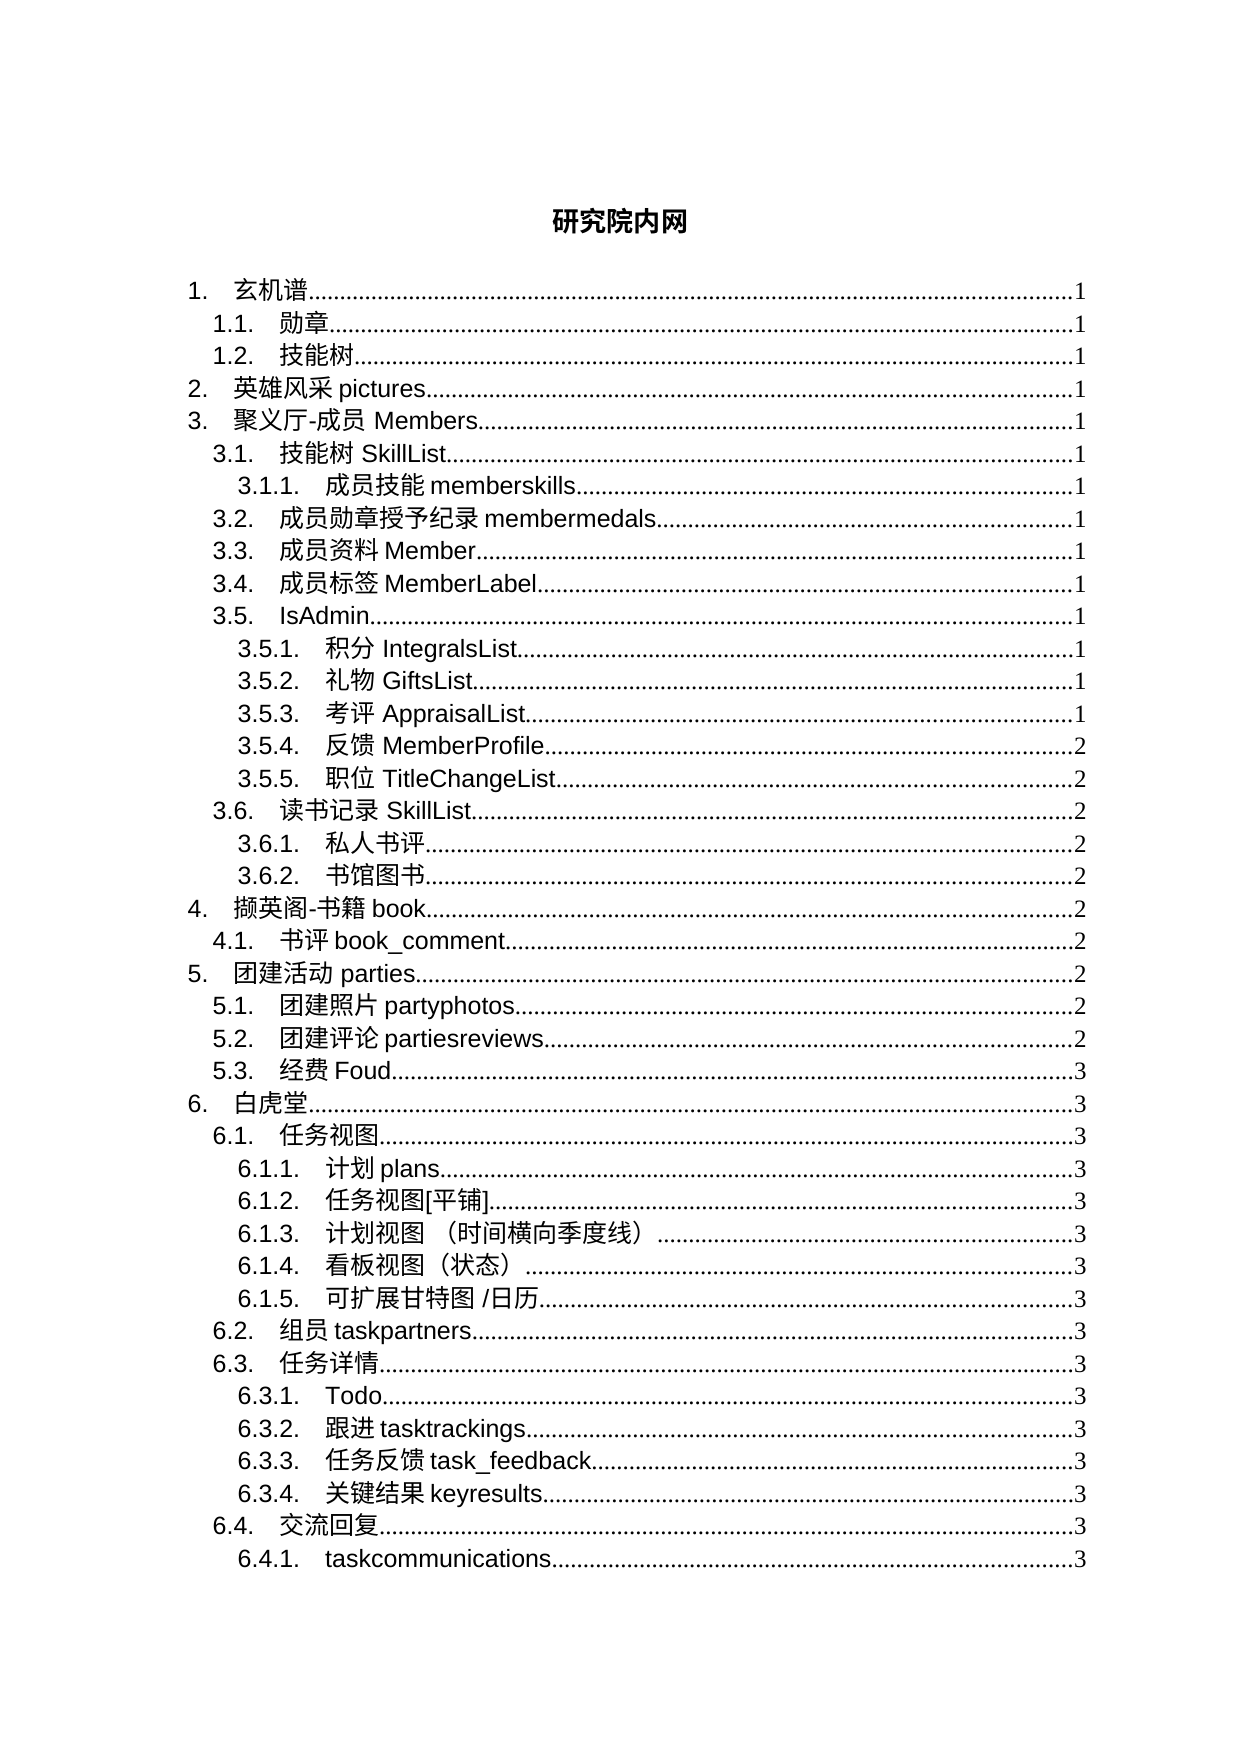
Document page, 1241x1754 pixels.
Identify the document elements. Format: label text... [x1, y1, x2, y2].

text 3.6.2. 书馆图书 2 [237, 859, 1053, 892]
text 3.6.1. 私人书评 2 [237, 827, 1053, 859]
text 3.1.1. 成员技能memberskills 1 [237, 469, 1053, 502]
text 6.3.2. 跟进tasktrackings 3 [237, 1412, 1053, 1444]
text 2. 英雄风采pictures 1 [187, 372, 1053, 404]
text 6.1. 任务视图 3 [212, 1119, 1053, 1152]
text 6. 白虎堂 3 [187, 1087, 1053, 1119]
text 3.5.1. 积分 IntegralsList 1 [237, 632, 1053, 664]
text 5.1. 团建照片partyphotos 2 [212, 989, 1053, 1022]
text 3.2. 成员勋章授予纪录membermedals 1 [212, 502, 1053, 534]
text 3.5.2. 礼物 GiftsList 1 [237, 664, 1053, 697]
title 研究院内网 [187, 187, 1053, 252]
text 3. 聚义厅-成员 Members 1 [187, 404, 1053, 437]
text 1.2. 技能树 1 [212, 339, 1053, 372]
text 5.3. 经费Foud 3 [212, 1054, 1053, 1087]
text 6.3.1. Todo 3 [237, 1379, 1053, 1412]
text 4. 撷英阁-书籍book 2 [187, 892, 1053, 924]
text 1.1. 勋章 1 [212, 307, 1053, 339]
text 3.5.4. 反馈 MemberProfile 2 [237, 729, 1053, 762]
text 6.1.2. 任务视图[平铺] 3 [237, 1184, 1053, 1217]
text 6.2. 组员taskpartners 3 [212, 1314, 1053, 1347]
text 4.1. 书评book_comment 2 [212, 924, 1053, 957]
text 3.5. IsAdmin 1 [212, 599, 1053, 632]
text 3.3. 成员资料Member 1 [212, 534, 1053, 567]
text 3.6. 读书记录 SkillList 2 [212, 794, 1053, 827]
text 6.1.1. 计划plans 3 [237, 1152, 1053, 1184]
text 6.4.1. taskcommunications 3 [237, 1542, 1053, 1574]
text 6.1.4. 看板视图（状态） 3 [237, 1249, 1053, 1282]
text 3.5.5. 职位 TitleChangeList 2 [237, 762, 1053, 794]
text 5.2. 团建评论partiesreviews 2 [212, 1022, 1053, 1054]
text 6.3.3. 任务反馈task_feedback 3 [237, 1444, 1053, 1477]
text 6.4. 交流回复 3 [212, 1509, 1053, 1542]
text 6.3. 任务详情 3 [212, 1347, 1053, 1379]
text 1. 玄机谱 1 [187, 274, 1053, 307]
text 3.4. 成员标签MemberLabel 1 [212, 567, 1053, 599]
text 5. 团建活动 parties 2 [187, 957, 1053, 989]
text 6.1.3. 计划视图 （时间横向季度线） 3 [237, 1217, 1053, 1249]
text 6.3.4. 关键结果keyresults 3 [237, 1477, 1053, 1509]
text 3.5.3. 考评 AppraisalList 1 [237, 697, 1053, 729]
text 6.1.5. 可扩展甘特图 /日历 3 [237, 1282, 1053, 1314]
text 3.1. 技能树 SkillList 1 [212, 437, 1053, 469]
